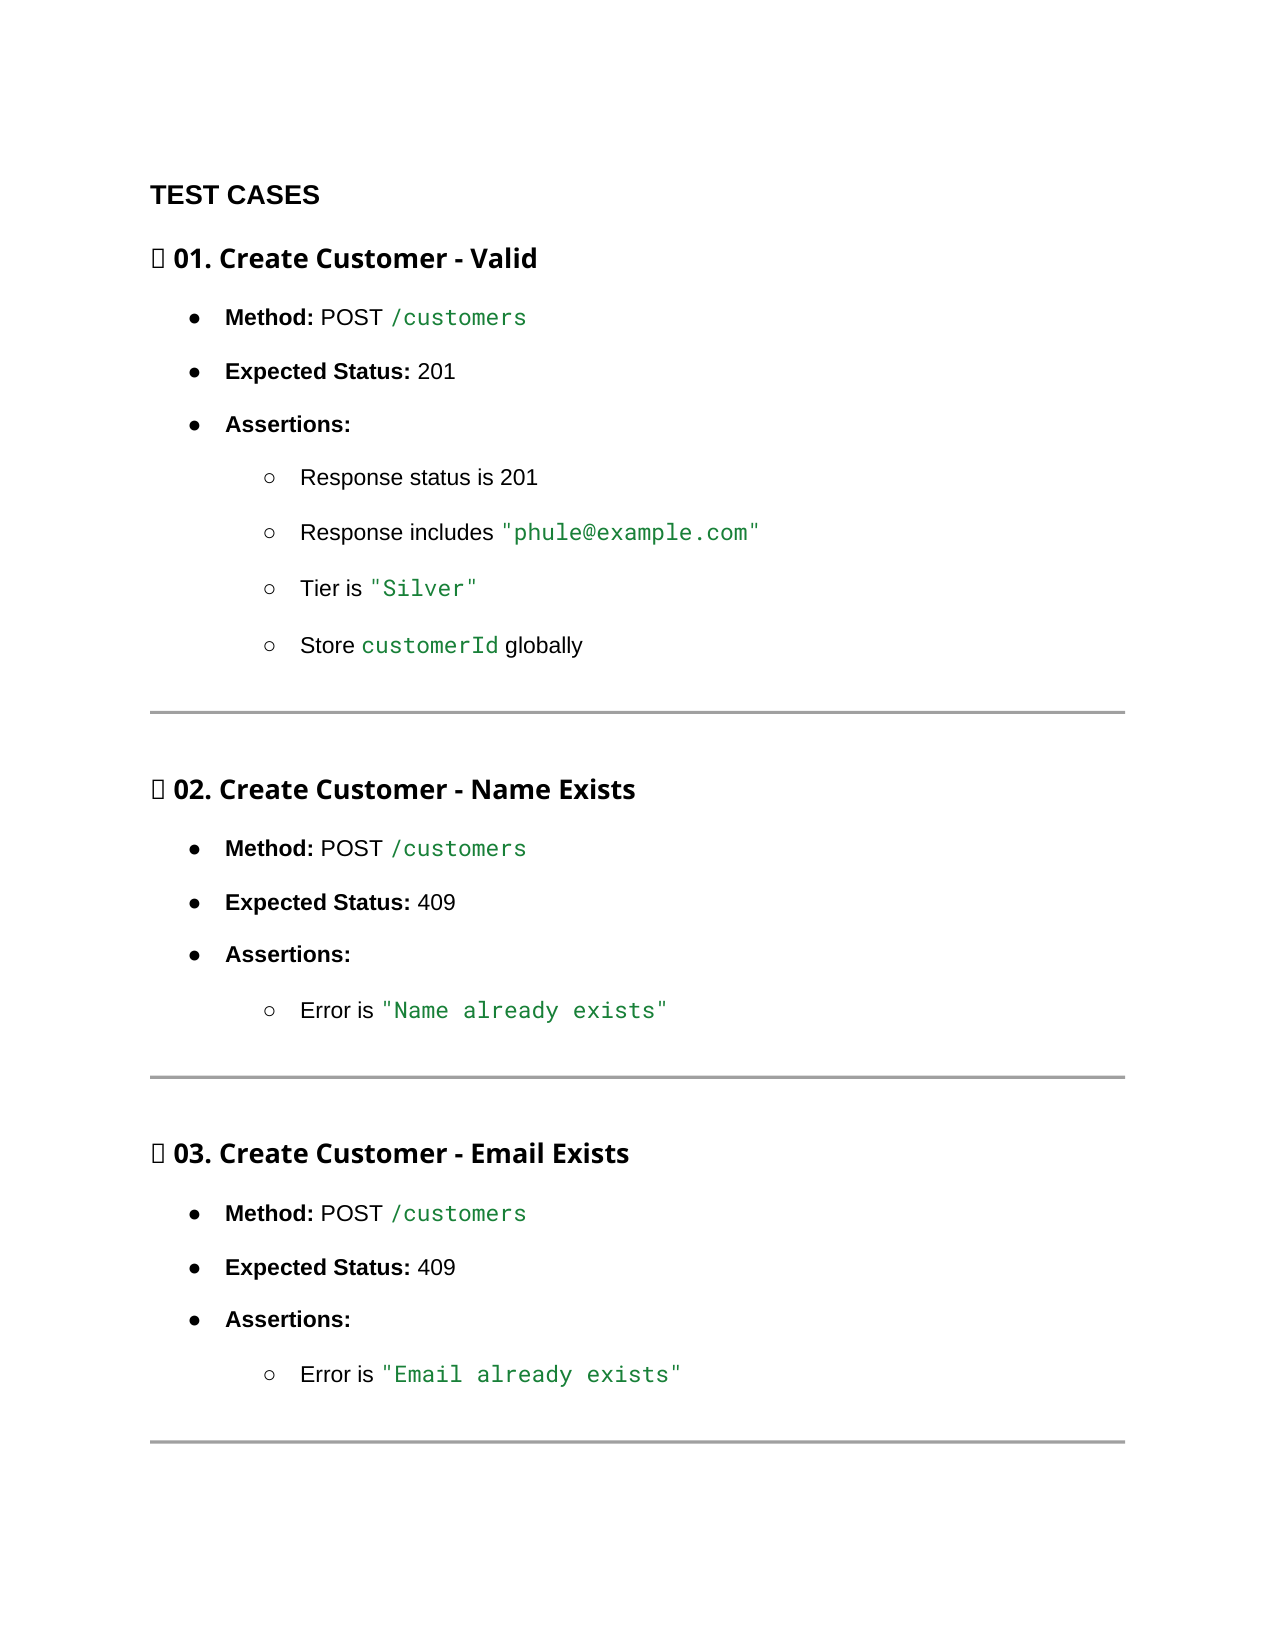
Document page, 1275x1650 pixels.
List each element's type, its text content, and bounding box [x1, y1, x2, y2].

list Store customerId globally [262, 629, 1125, 686]
list Response status is 201 [262, 463, 1125, 516]
list Assertions: [187, 941, 1125, 994]
list Assertions: [187, 411, 1125, 463]
list Expected Status: 409 [187, 889, 1125, 941]
list Error is "Name already exists" [262, 994, 1125, 1051]
list Method: POST /customers [187, 1197, 1125, 1253]
list Tier is "Silver" [262, 573, 1125, 629]
list Method: POST /customers [187, 301, 1125, 358]
list Expected Status: 201 [187, 358, 1125, 411]
subtitle TEST CASES [150, 179, 1125, 210]
list Method: POST /customers [187, 832, 1125, 889]
list Error is "Email already exists" [262, 1359, 1125, 1415]
subtitle ✅ 01. Create Customer - Valid [150, 239, 1125, 276]
subtitle ❌ 02. Create Customer - Name Exists [150, 770, 1125, 807]
list Expected Status: 409 [187, 1253, 1125, 1306]
list Assertions: [187, 1306, 1125, 1359]
subtitle ❌ 03. Create Customer - Email Exists [150, 1135, 1125, 1172]
list Response includes "phule@example.com" [262, 516, 1125, 573]
